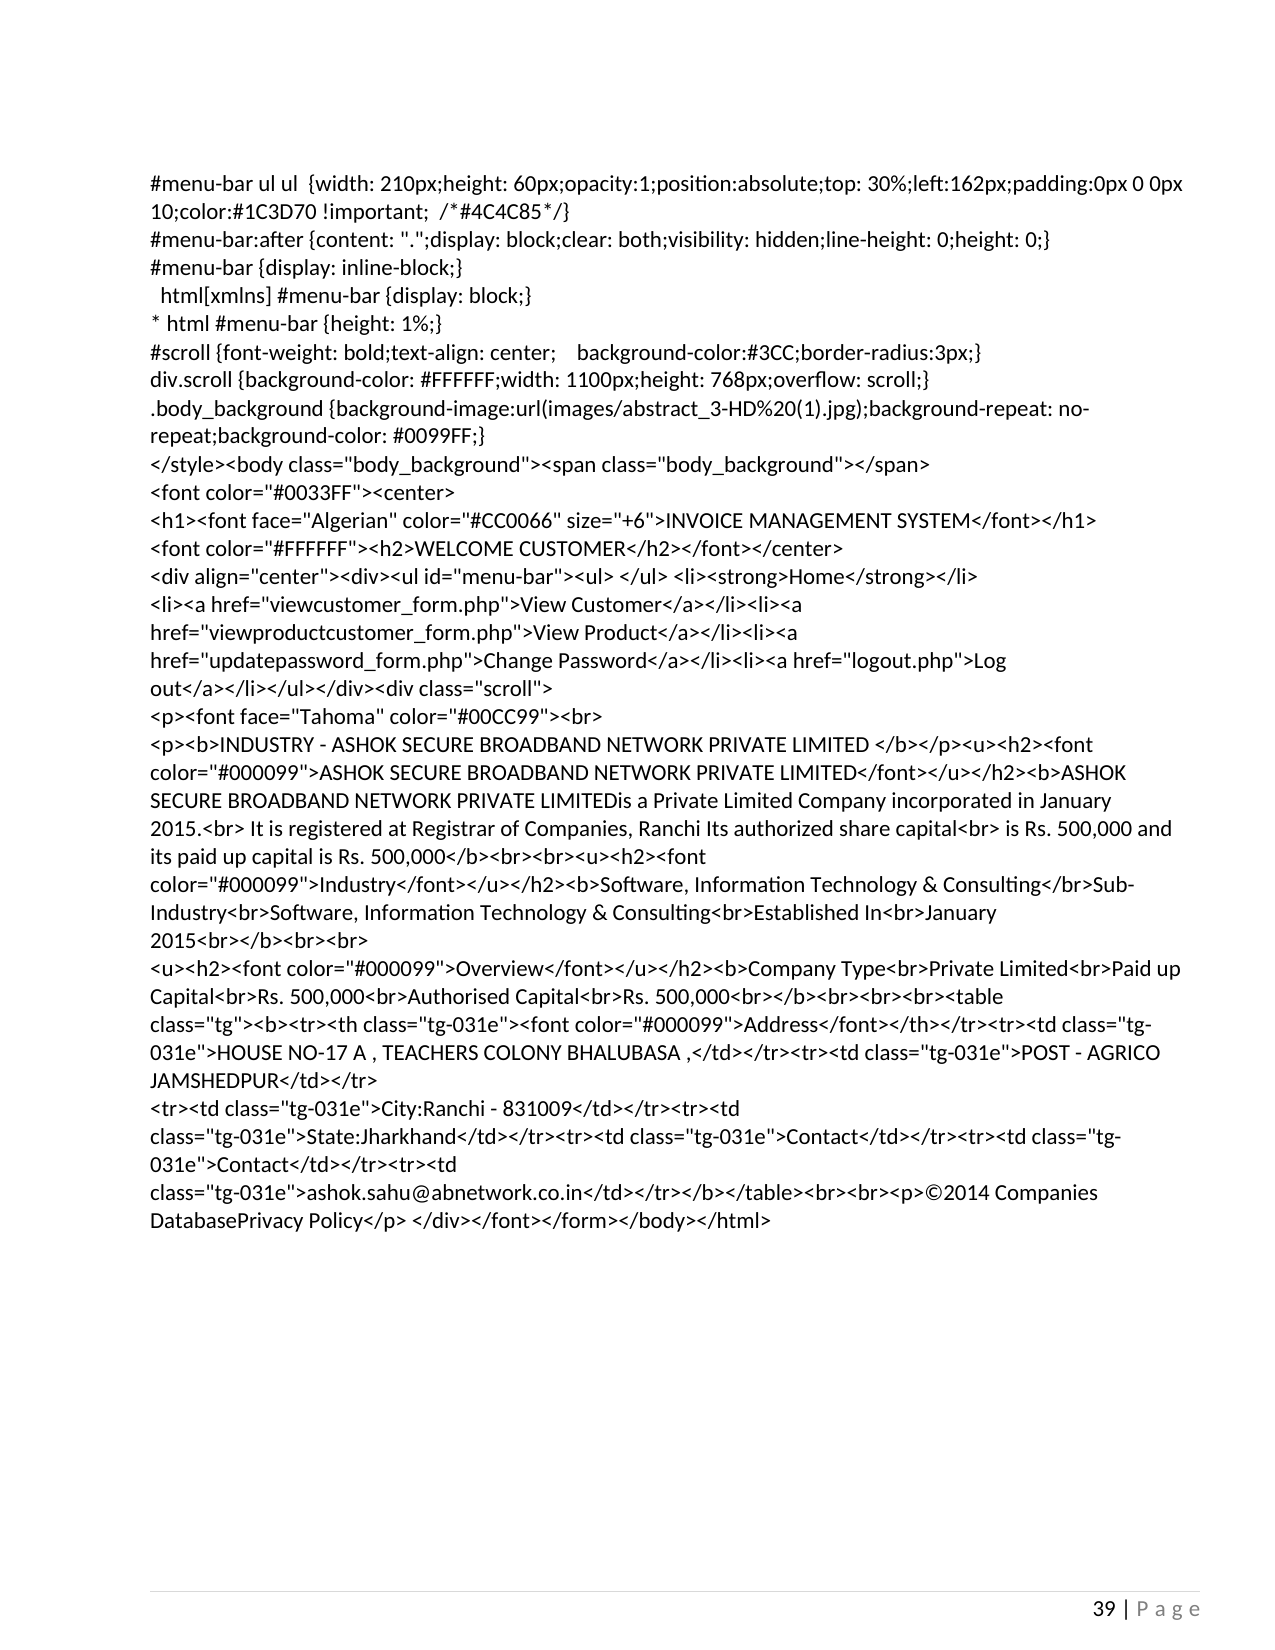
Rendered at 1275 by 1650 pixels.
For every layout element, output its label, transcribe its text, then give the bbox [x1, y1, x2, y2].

text <font color="#FFFFFF"><h2>WELCOME CUSTOMER</h2></font></center> [150, 534, 1200, 562]
text #menu-bar {display: inline-block;} [150, 253, 1200, 282]
text <p><font face="Tahoma" color="#00CC99"><br> [150, 702, 1200, 730]
text #menu-bar ul ul {width: 210px;height: 60px;opacity:1;position:absolute;top: 30%;left:162px;padding:0px 0 0px 10;color:#1C3D70 !important; /*#4C4C85*/} [150, 169, 1200, 226]
text * html #menu-bar {height: 1%;} [150, 309, 1200, 338]
text #menu-bar:after {content: ".";display: block;clear: both;visibility: hidden;line-height: 0;height: 0;} [150, 226, 1200, 253]
text <u><h2><font color="#000099">Overview</font></u></h2><b>Company Type<br>Private Limited<br>Paid up Capital<br>Rs. 500,000<br>Authorised Capital<br>Rs. 500,000<br></b><br><br><br><table class="tg"><b><tr><th class="tg-031e"><font color="#000099">Address</font></th></tr><tr><td class="tg-031e">HOUSE NO-17 A , TEACHERS COLONY BHALUBASA ,</td></tr><tr><td class="tg-031e">POST - AGRICO JAMSHEDPUR</td></tr> [150, 954, 1200, 1094]
text <li><a href="viewcustomer_form.php">View Customer</a></li><li><a href="viewproductcustomer_form.php">View Product</a></li><li><a href="updatepassword_form.php">Change Password</a></li><li><a href="logout.php">Log out</a></li></ul></div><div class="scroll"> [150, 590, 1200, 702]
text <font color="#0033FF"><center> [150, 478, 1200, 506]
text div.scroll {background-color: #FFFFFF;width: 1100px;height: 768px;overflow: scroll;} [150, 366, 1200, 394]
text <tr><td class="tg-031e">City:Ranchi - 831009</td></tr><tr><td class="tg-031e">State:Jharkhand</td></tr><tr><td class="tg-031e">Contact</td></tr><tr><td class="tg-031e">Contact</td></tr><tr><td class="tg-031e">ashok.sahu@abnetwork.co.in</td></tr></b></table><br><br><p>©2014 Companies DatabasePrivacy Policy</p> </div></font></form></body></html> [150, 1094, 1200, 1234]
text <p><b>INDUSTRY - ASHOK SECURE BROADBAND NETWORK PRIVATE LIMITED </b></p><u><h2><font color="#000099">ASHOK SECURE BROADBAND NETWORK PRIVATE LIMITED</font></u></h2><b>ASHOK SECURE BROADBAND NETWORK PRIVATE LIMITEDis a Private Limited Company incorporated in January 2015.<br> It is registered at Registrar of Companies, Ranchi Its authorized share capital<br> is Rs. 500,000 and its paid up capital is Rs. 500,000</b><br><br><u><h2><font color="#000099">Industry</font></u></h2><b>Software, Information Technology & Consulting</br>Sub-Industry<br>Software, Information Technology & Consulting<br>Established In<br>January 2015<br></b><br><br> [150, 730, 1200, 954]
text html[xmlns] #menu-bar {display: block;} [150, 282, 1200, 309]
text <h1><font face="Algerian" color="#CC0066" size="+6">INVOICE MANAGEMENT SYSTEM</font></h1> [150, 506, 1200, 534]
text </style><body class="body_background"><span class="body_background"></span> [150, 450, 1200, 478]
text #scroll {font-weight: bold;text-align: center; background-color:#3CC;border-radius:3px;} [150, 338, 1200, 366]
text <div align="center"><div><ul id="menu-bar"><ul> </ul> <li><strong>Home</strong></li> [150, 562, 1200, 590]
text .body_background {background-image:url(images/abstract_3-HD%20(1).jpg);background-repeat: no-repeat;background-color: #0099FF;} [150, 394, 1200, 450]
